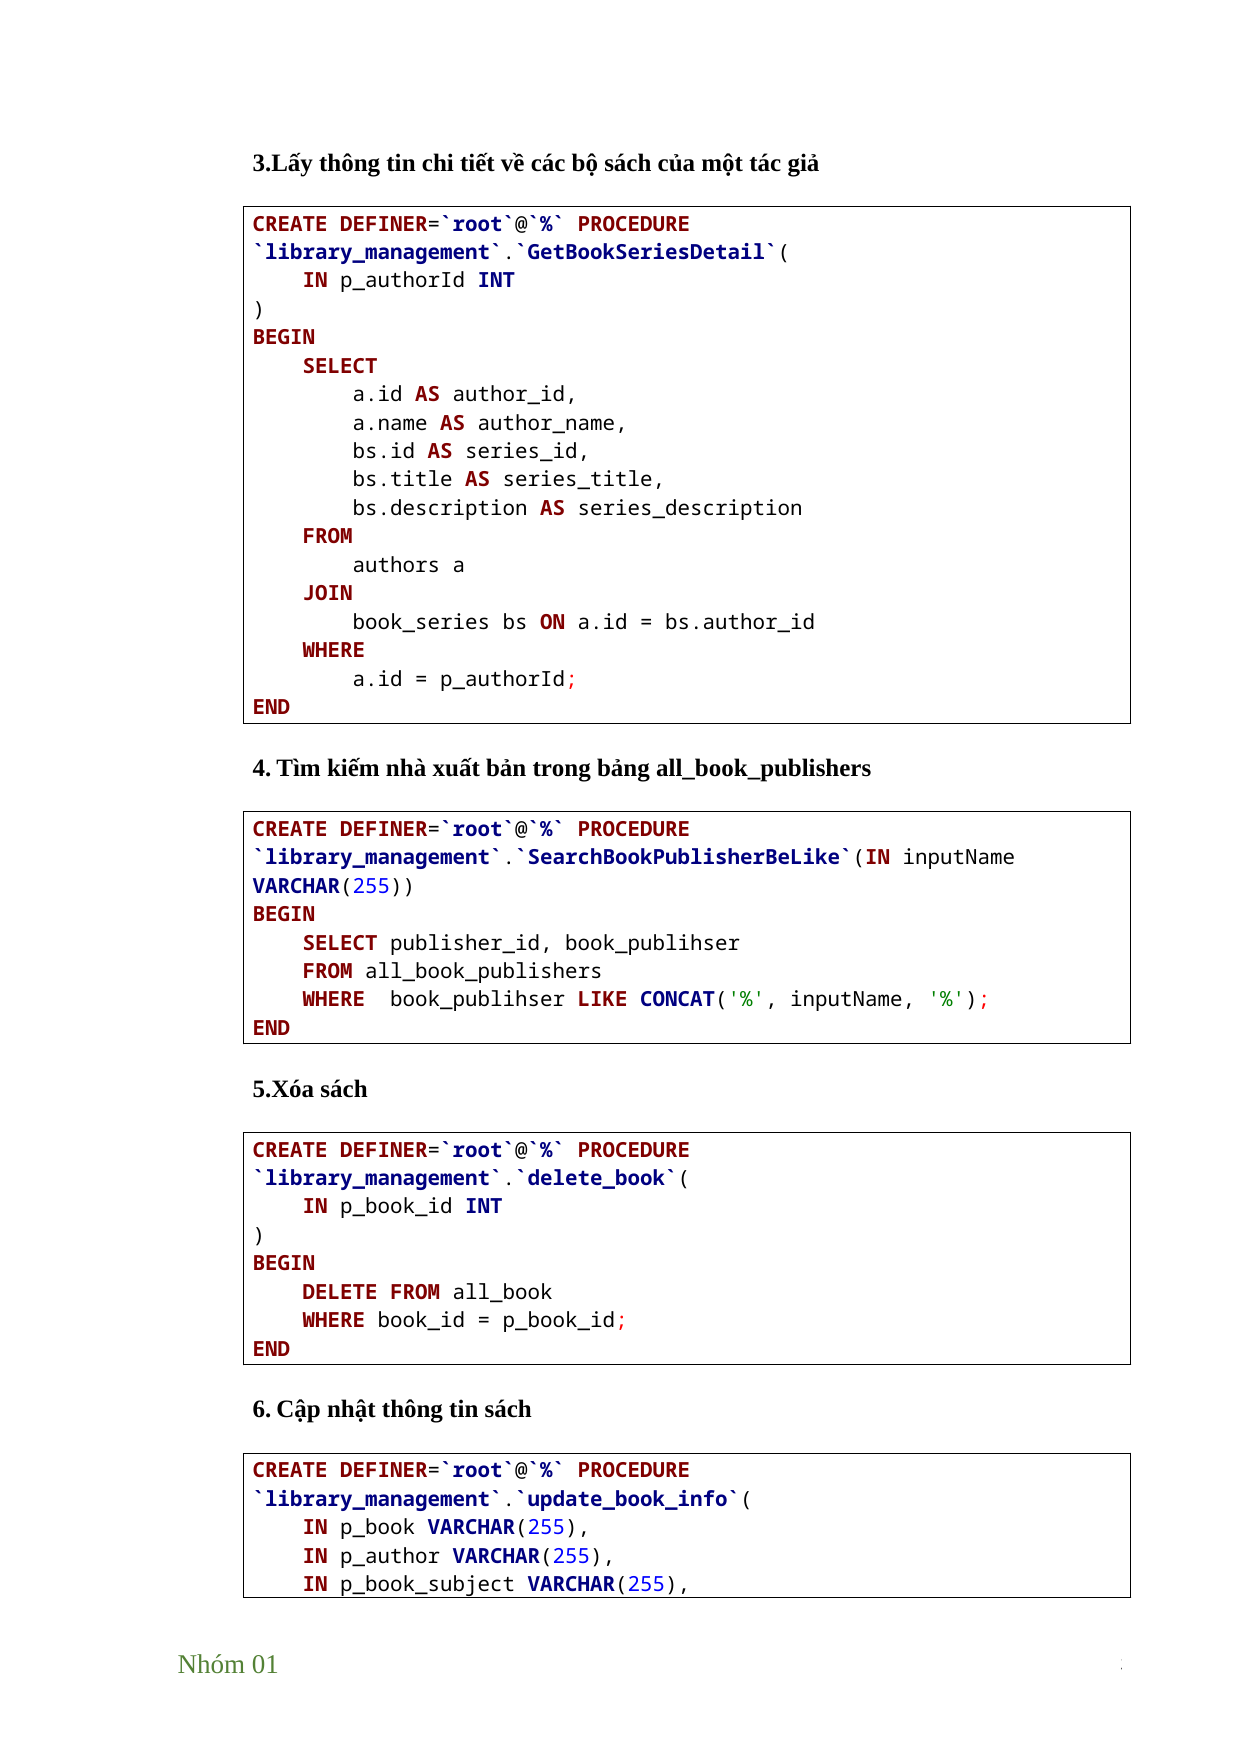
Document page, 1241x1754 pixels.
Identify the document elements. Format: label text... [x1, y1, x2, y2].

text ) [244, 1275, 1130, 1303]
text BEGIN [244, 377, 1130, 406]
text JOIN [244, 633, 1130, 662]
text WHERE [244, 690, 1130, 718]
text CREATE DEFINER=`root`@`%` PROCEDURE `library_management`.`update_book_info`( [244, 1511, 1130, 1567]
text a.id = p_authorId; [244, 718, 1130, 747]
text FROM [244, 576, 1130, 605]
text a.id AS author_id, [244, 434, 1130, 462]
text book_series bs ON a.id = bs.author_id [244, 662, 1130, 690]
text BEGIN [244, 1303, 1130, 1332]
text WHERE book_publihser LIKE CONCAT('%', inputName, '%'); [244, 1039, 1130, 1068]
text a.name AS author_name, [244, 462, 1130, 491]
text END [244, 1068, 1130, 1101]
text 5.Xóa sách [177, 1132, 1122, 1160]
text SELECT publisher_id, book_publihser [244, 982, 1130, 1011]
text FROM all_book_publishers [244, 1011, 1130, 1039]
text bs.description AS series_description [244, 548, 1130, 576]
text 4. Tìm kiếm nhà xuất bản trong bảng all_book_publishers [177, 811, 1122, 839]
text END [244, 1388, 1130, 1422]
text bs.title AS series_title, [244, 519, 1130, 548]
text IN p_book_id INT [244, 1246, 1130, 1275]
text bs.id AS series_id, [244, 491, 1130, 519]
text END [244, 747, 1130, 781]
text authors a [244, 605, 1130, 633]
text CREATE DEFINER=`root`@`%` PROCEDURE `library_management`.`GetBookSeriesDetail`( [244, 265, 1130, 320]
text 6. Cập nhật thông tin sách [177, 1452, 1122, 1481]
text SELECT [244, 406, 1130, 434]
text IN p_book VARCHAR(255), [244, 1567, 1130, 1598]
text CREATE DEFINER=`root`@`%` PROCEDURE `library_management`.`delete_book`( [244, 1191, 1130, 1246]
text 3.Lấy thông tin chi tiết về các bộ sách của một tác giả [177, 206, 1122, 234]
text DELETE FROM all_book [244, 1332, 1130, 1360]
text CREATE DEFINER=`root`@`%` PROCEDURE `library_management`.`SearchBookPublisherBeLike`(IN inputName VARCHAR(255)) [244, 870, 1130, 954]
text ) [244, 349, 1130, 377]
text IN p_authorId INT [244, 320, 1130, 349]
text BEGIN [244, 954, 1130, 982]
text WHERE book_id = p_book_id; [244, 1360, 1130, 1388]
